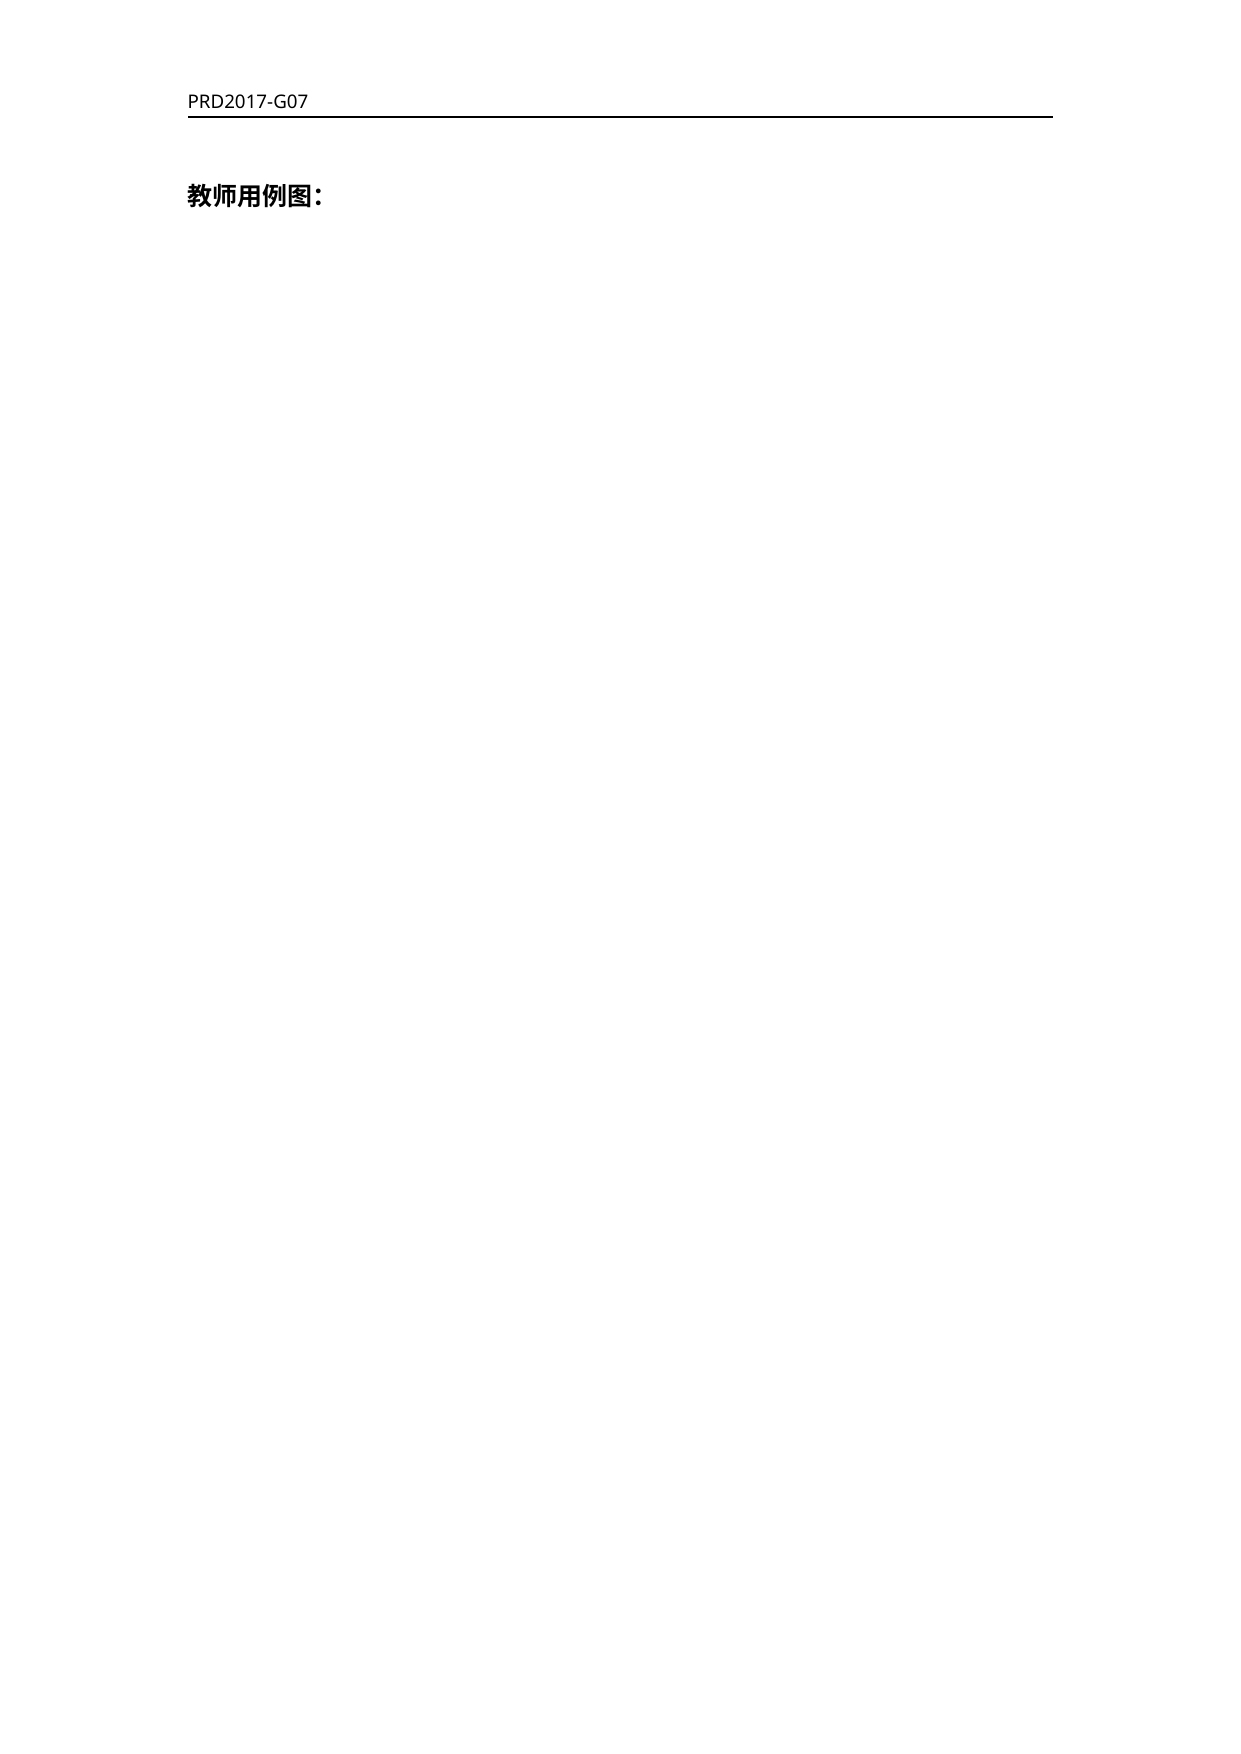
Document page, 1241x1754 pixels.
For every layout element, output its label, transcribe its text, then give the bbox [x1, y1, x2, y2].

text 教师用例图： [187, 162, 1053, 227]
